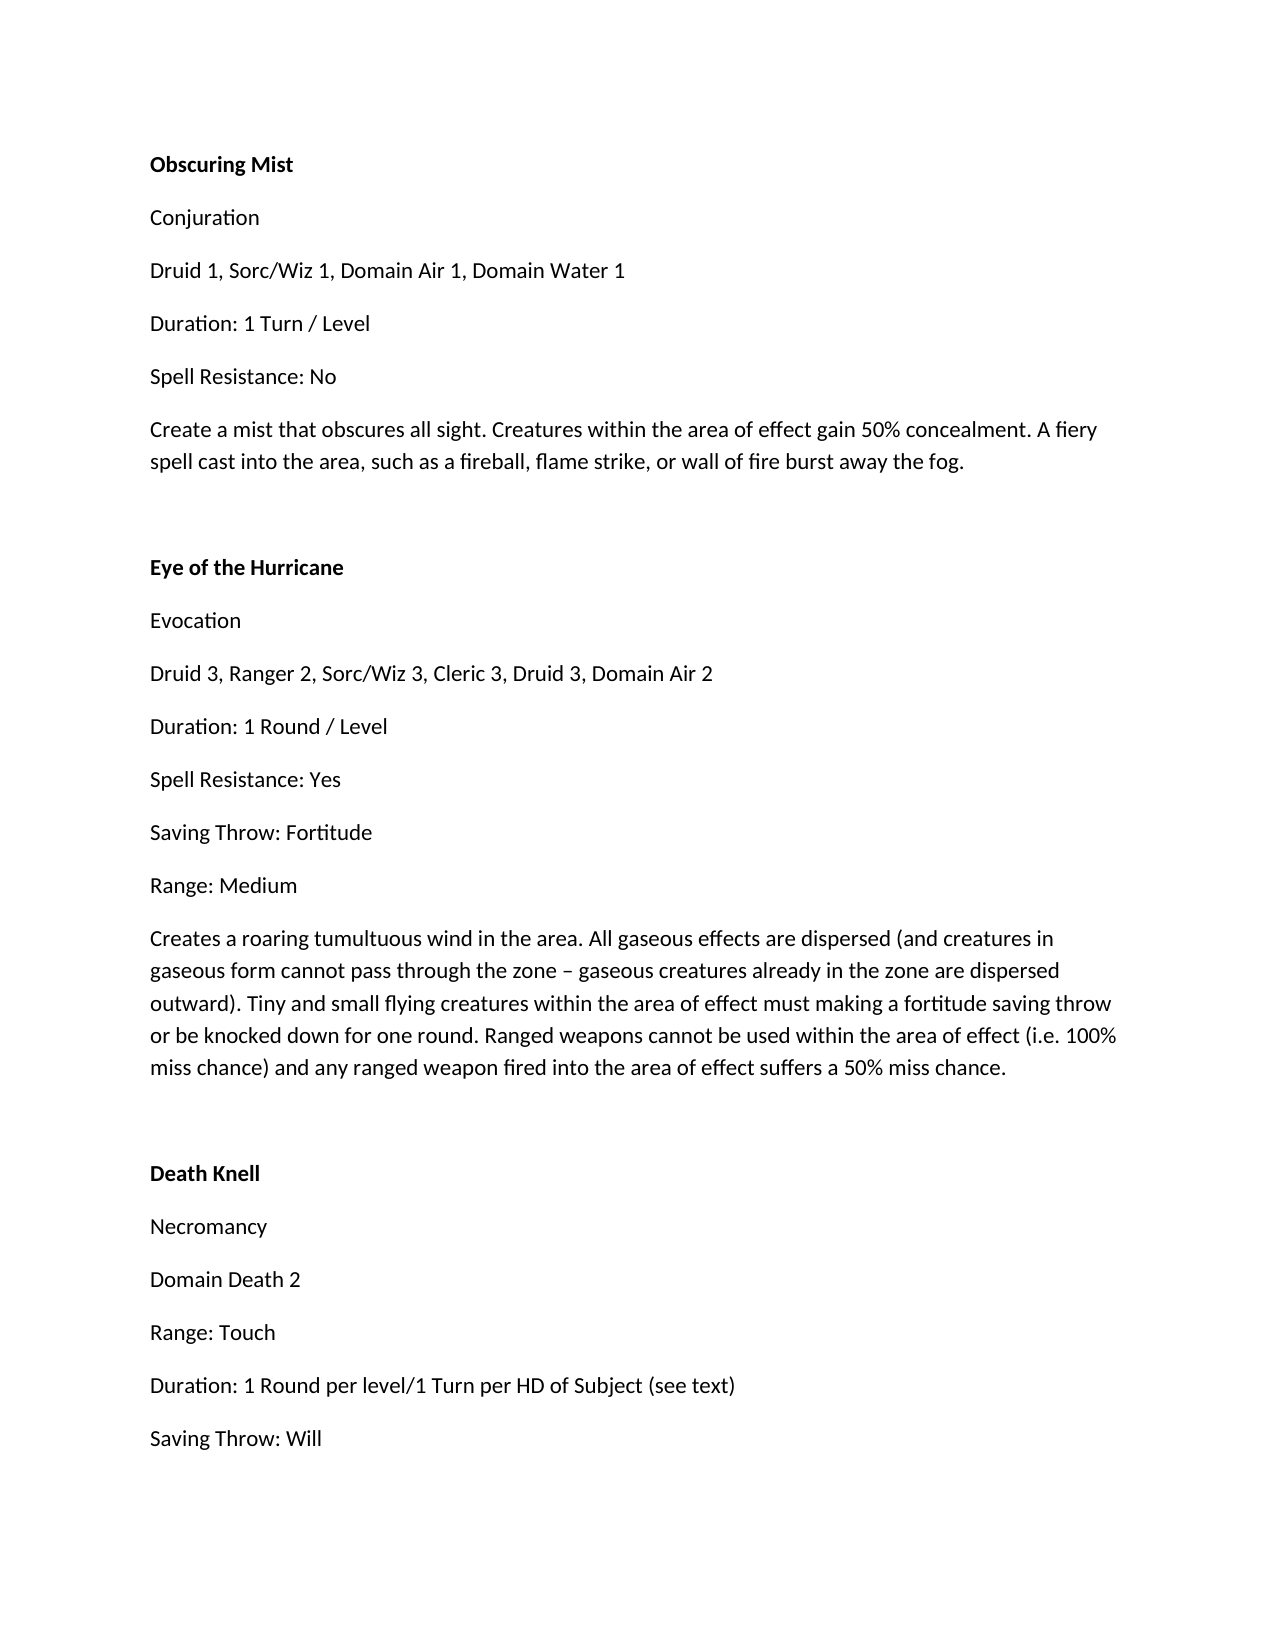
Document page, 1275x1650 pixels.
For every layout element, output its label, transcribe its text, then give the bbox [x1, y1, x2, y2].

text Spell Resistance: No [150, 362, 1125, 390]
text Evocation [150, 606, 1125, 634]
text Domain Death 2 [150, 1265, 1125, 1293]
text Druid 1, Sorc/Wiz 1, Domain Air 1, Domain Water 1 [150, 256, 1125, 284]
text Saving Throw: Fortitude [150, 818, 1125, 846]
text Saving Throw: Will [150, 1424, 1125, 1452]
text Duration: 1 Turn / Level [150, 309, 1125, 337]
text Spell Resistance: Yes [150, 765, 1125, 793]
text Death Knell [150, 1159, 1125, 1187]
text Create a mist that obscures all sight. Creatures within the area of effect gain 50% concealment. A fiery spell cast into the area, such as a fireball, flame strike, or wall of fire burst away the fog. [150, 415, 1125, 475]
text Range: Touch [150, 1318, 1125, 1346]
text Druid 3, Ranger 2, Sorc/Wiz 3, Cleric 3, Druid 3, Domain Air 2 [150, 659, 1125, 687]
text Necromancy [150, 1212, 1125, 1240]
text Range: Medium [150, 871, 1125, 899]
text Duration: 1 Round per level/1 Turn per HD of Subject (see text) [150, 1371, 1125, 1399]
text Eye of the Hurricane [150, 553, 1125, 581]
text Creates a roaring tumultuous wind in the area. All gaseous effects are dispersed (and creatures in gaseous form cannot pass through the zone – gaseous creatures already in the zone are dispersed outward). Tiny and small flying creatures within the area of effect must making a fortitude saving throw or be knocked down for one round. Ranged weapons cannot be used within the area of effect (i.e. 100% miss chance) and any ranged weapon fired into the area of effect suffers a 50% miss chance. [150, 924, 1125, 1081]
text Conjuration [150, 203, 1125, 231]
text Duration: 1 Round / Level [150, 712, 1125, 740]
text Obscuring Mist [150, 150, 1125, 178]
